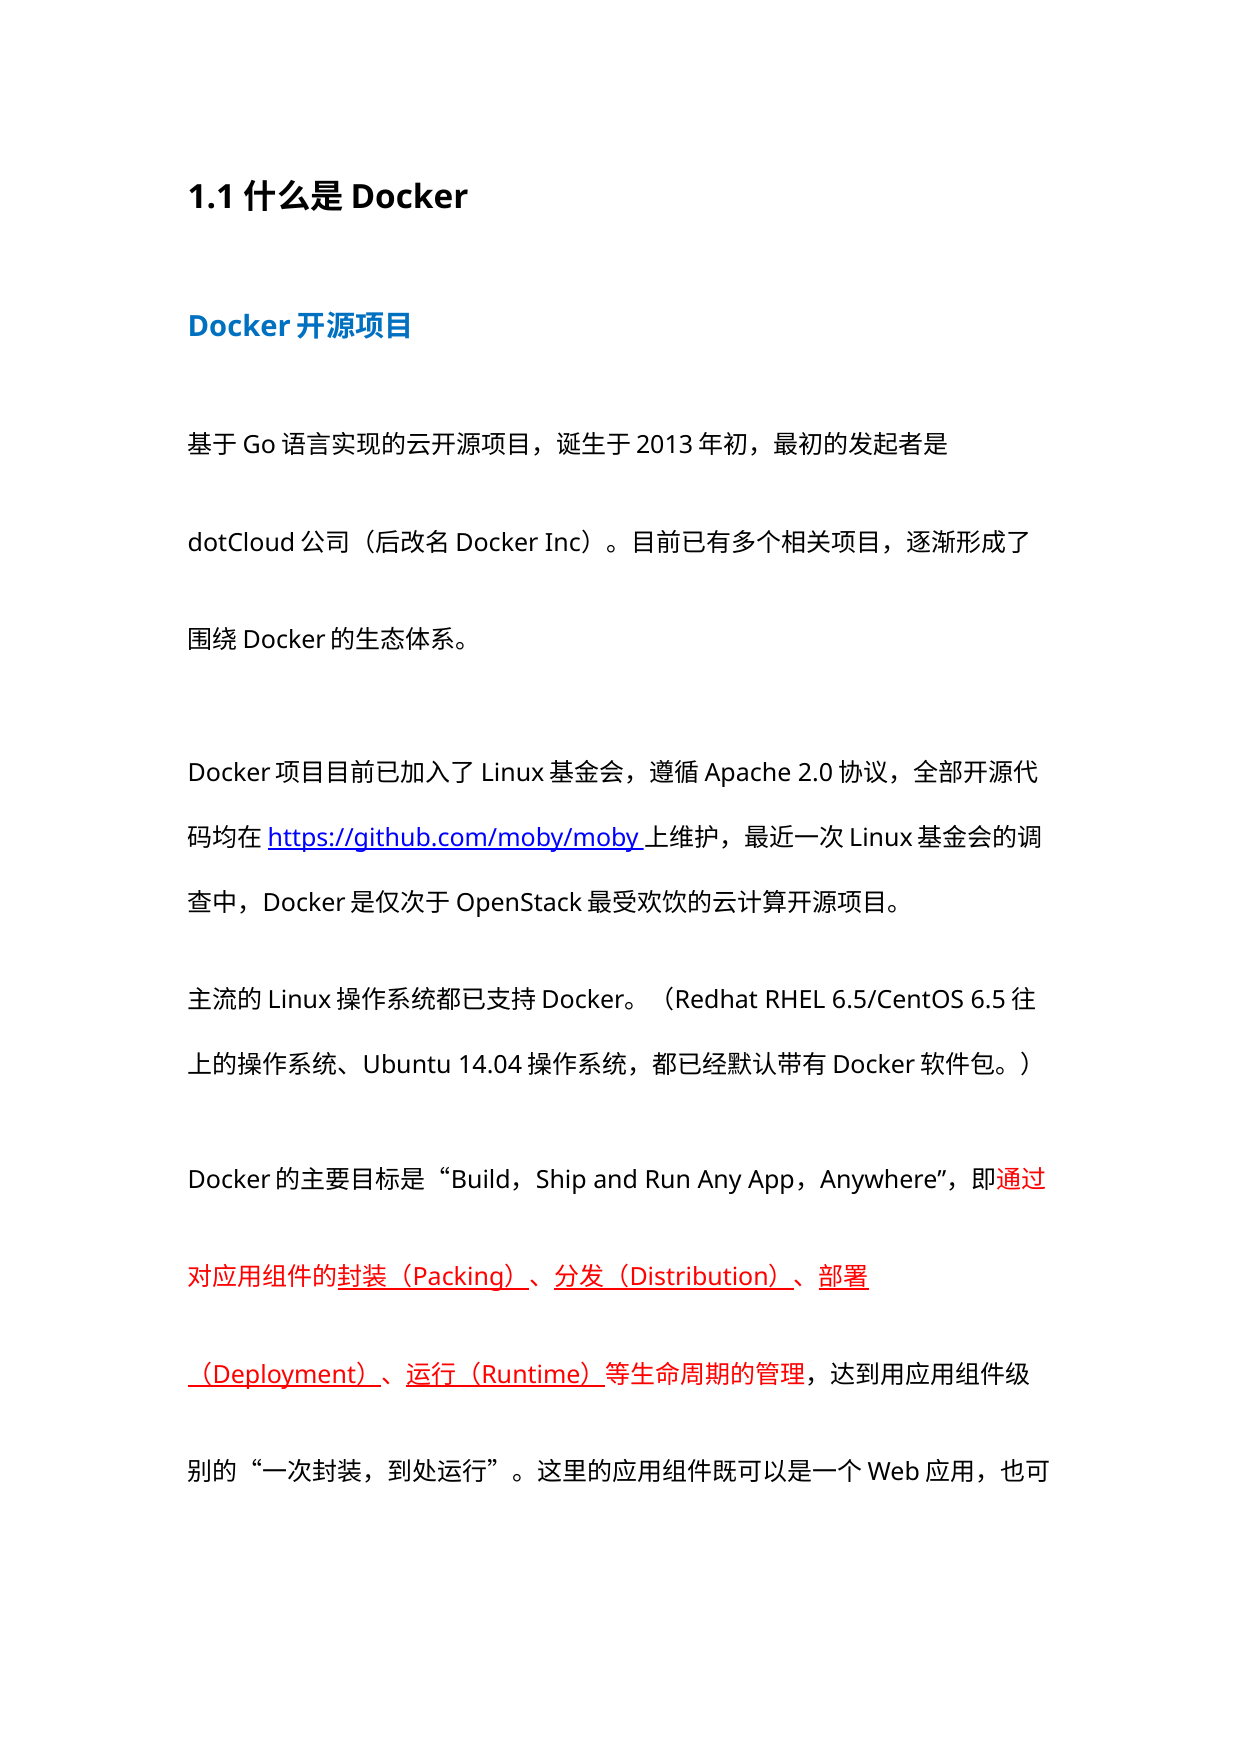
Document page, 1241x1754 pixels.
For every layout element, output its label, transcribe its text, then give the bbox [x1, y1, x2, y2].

text Docker项目目前已加入了Linux基金会，遵循Apache 2.0协议，全部开源代码均在https://github.com/moby/moby上维护，最近一次Linux基金会的调查中，Docker是仅次于OpenStack最受欢饮的云计算开源项目。 [187, 738, 1053, 933]
text 主流的Linux操作系统都已支持Docker。（Redhat RHEL 6.5/CentOS 6.5往上的操作系统、Ubuntu 14.04操作系统，都已经默认带有Docker软件包。） [187, 965, 1053, 1095]
subtitle Docker开源项目 [187, 291, 1053, 356]
text 基于Go语言实现的云开源项目，诞生于2013年初，最初的发起者是dotCloud公司（后改名Docker Inc）。目前已有多个相关项目，逐渐形成了围绕Docker的生态体系。 [187, 410, 1053, 670]
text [187, 1145, 1053, 1502]
subtitle 1.1 什么是Docker [187, 162, 1053, 227]
